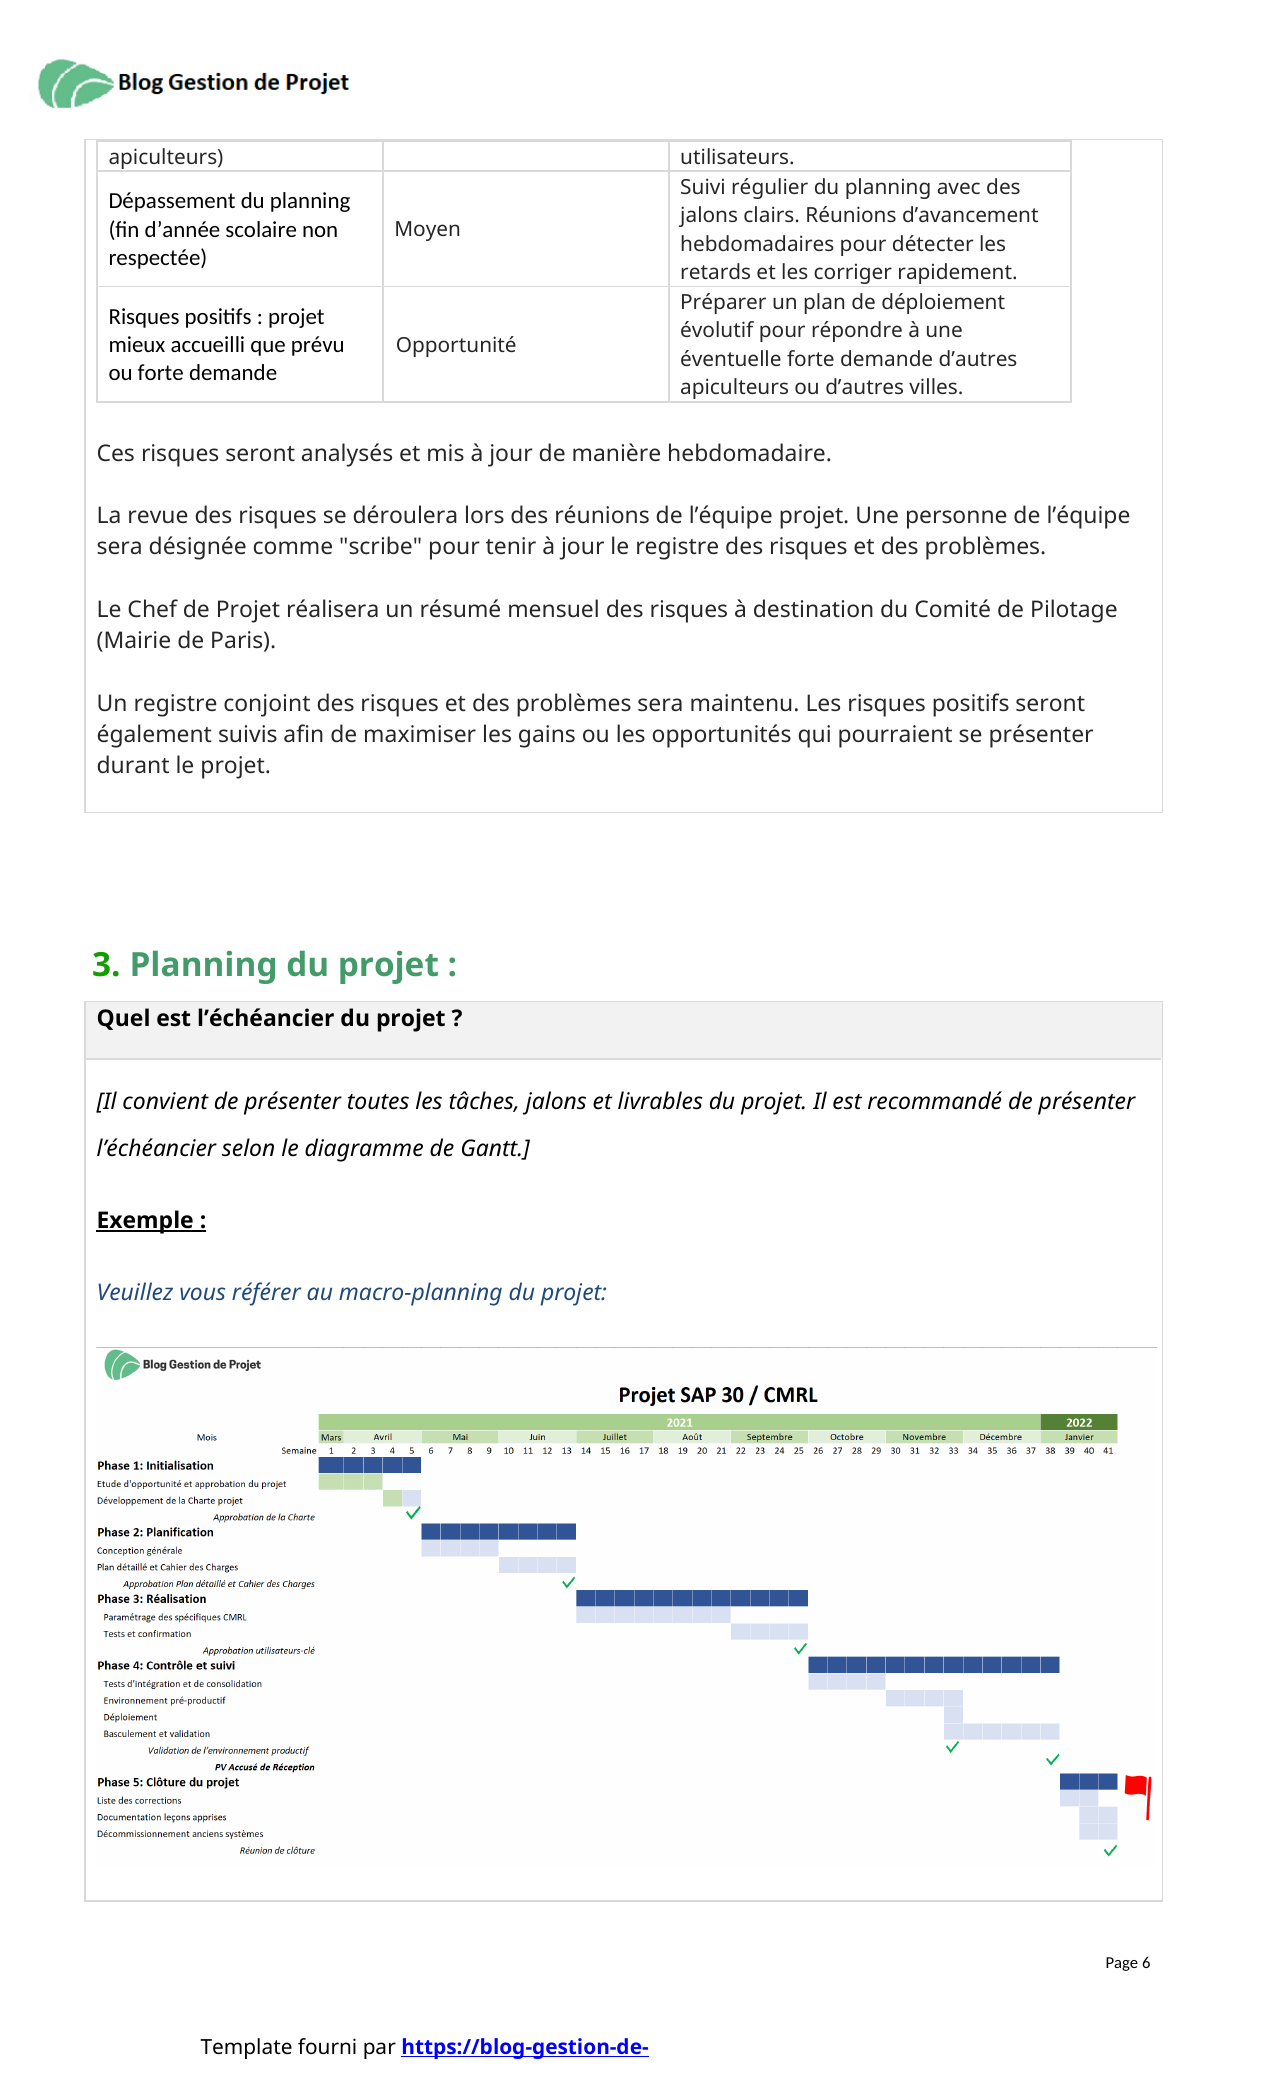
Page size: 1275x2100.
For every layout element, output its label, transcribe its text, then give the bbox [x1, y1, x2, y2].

table_header Quel est l’échéancier du projet ? [86, 1002, 1162, 1058]
picture [96, 1347, 1158, 1867]
picture [25, 56, 374, 111]
subtitle Planning du projet : [92, 940, 1162, 986]
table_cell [86, 1058, 1162, 1900]
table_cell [86, 140, 1162, 812]
